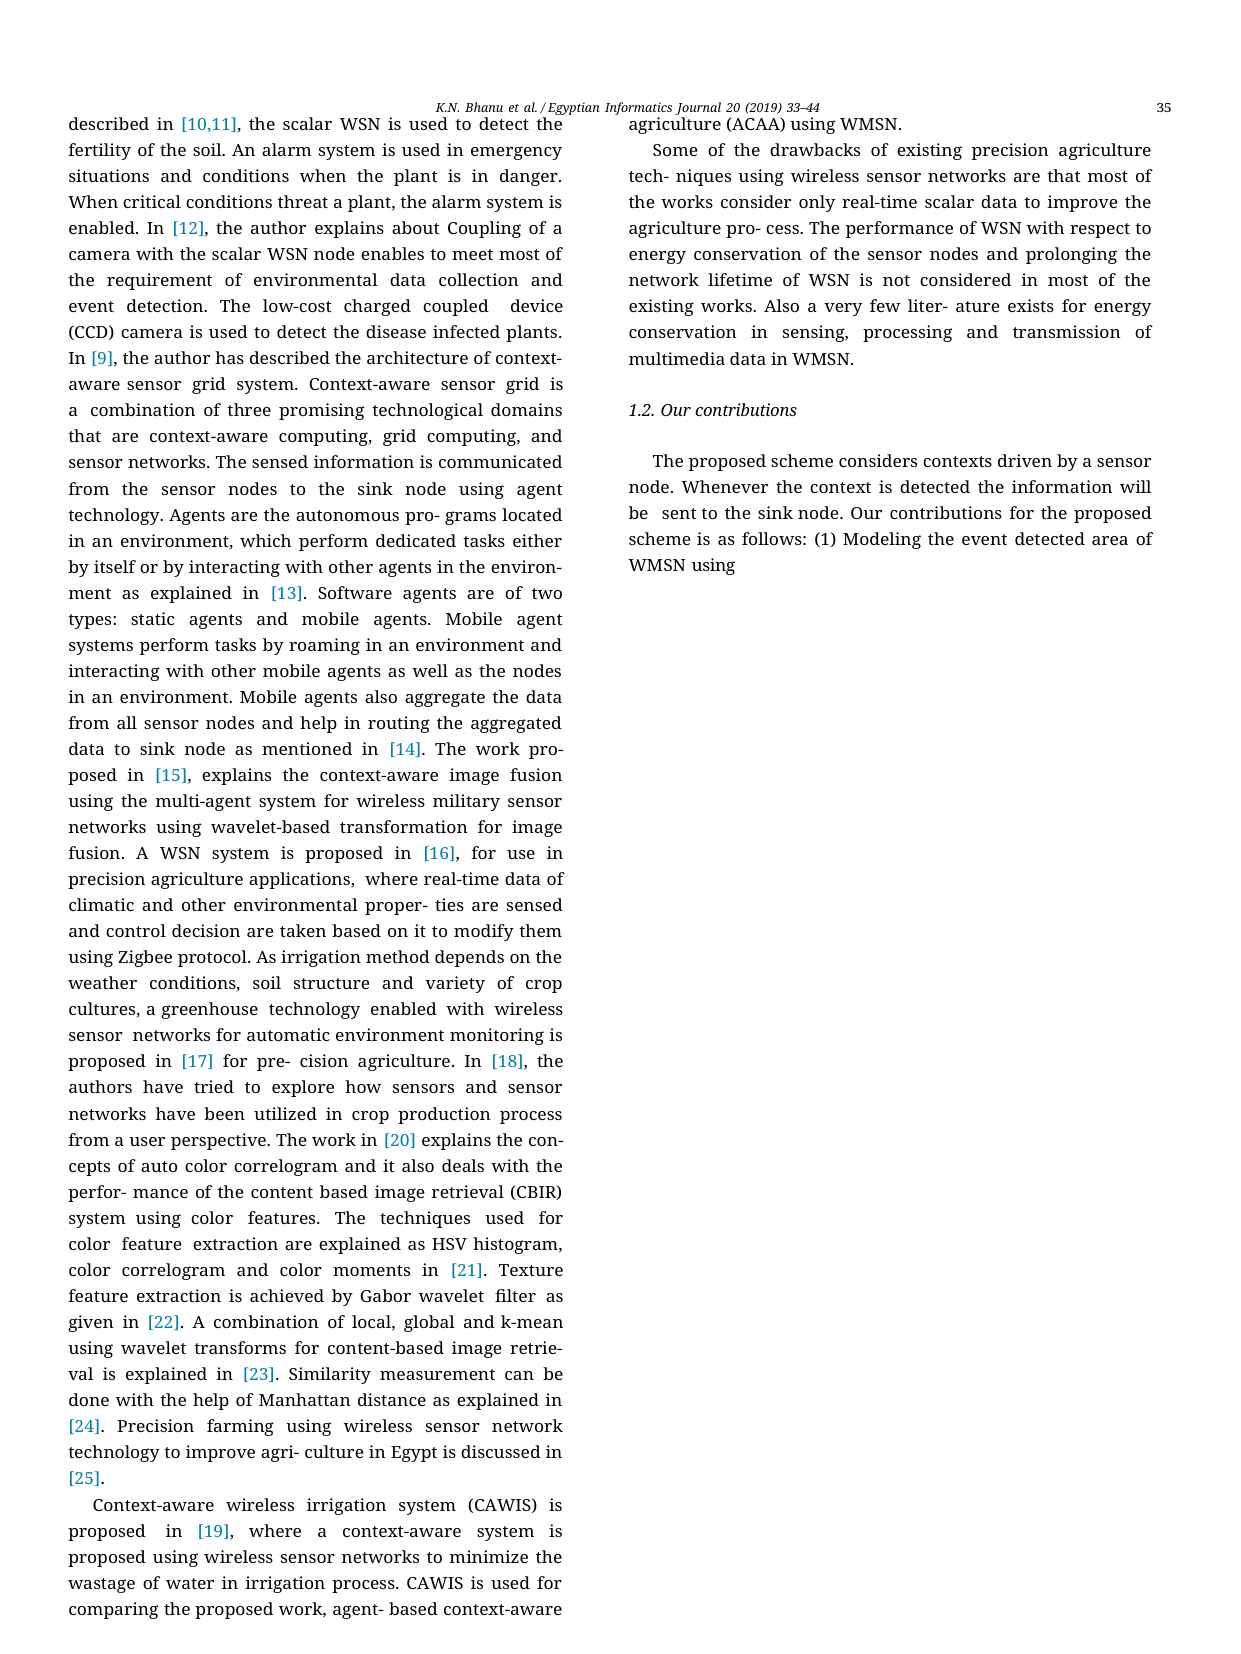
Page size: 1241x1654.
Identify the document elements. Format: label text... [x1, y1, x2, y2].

text The proposed scheme considers contexts driven by a sensor node. Whenever the context is detected the information will be sent to the sink node. Our contributions for the proposed scheme is as follows: (1) Modeling the event detected area of WMSN using [628, 450, 1152, 577]
list Our contributions [628, 399, 1184, 422]
text described in [10,11], the scalar WSN is used to detect the fertility of the soil. An alarm system is used in emergency situations and conditions when the plant is in danger. When critical conditions threat a plant, the alarm system is enabled. In [12], the author explains about Coupling of a camera with the scalar WSN node enables to meet most of the requirement of environmental data collection and event detection. The low-cost charged coupled device (CCD) camera is used to detect the disease infected plants. In [9], the author has described the architecture of context-aware sensor grid system. Context-aware sensor grid is a combination of three promising technological domains that are context-aware computing, grid computing, and sensor networks. The sensed information is communicated from the sensor nodes to the sink node using agent technology. Agents are the autonomous pro- grams located in an environment, which perform dedicated tasks either by itself or by interacting with other agents in the environ- ment as explained in [13]. Software agents are of two types: static agents and mobile agents. Mobile agent systems perform tasks by roaming in an environment and interacting with other mobile agents as well as the nodes in an environment. Mobile agents also aggregate the data from all sensor nodes and help in routing the aggregated data to sink node as mentioned in [14]. The work pro- posed in [15], explains the context-aware image fusion using the multi-agent system for wireless military sensor networks using wavelet-based transformation for image fusion. A WSN system is proposed in [16], for use in precision agriculture applications, where real-time data of climatic and other environmental proper- ties are sensed and control decision are taken based on it to modify them using Zigbee protocol. As irrigation method depends on the weather conditions, soil structure and variety of crop cultures, a greenhouse technology enabled with wireless sensor networks for automatic environment monitoring is proposed in [17] for pre- cision agriculture. In [18], the authors have tried to explore how sensors and sensor networks have been utilized in crop production process from a user perspective. The work in [20] explains the con- cepts of auto color correlogram and it also deals with the perfor- mance of the content based image retrieval (CBIR) system using color features. The techniques used for color feature extraction are explained as HSV histogram, color correlogram and color moments in [21]. Texture feature extraction is achieved by Gabor wavelet filter as given in [22]. A combination of local, global and k-mean using wavelet transforms for content-based image retrie- val is explained in [23]. Similarity measurement can be done with the help of Manhattan distance as explained in [24]. Precision farming using wireless sensor network technology to improve agri- culture in Egypt is discussed in [25]. [68, 112, 563, 1489]
text Some of the drawbacks of existing precision agriculture tech- niques using wireless sensor networks are that most of the works consider only real-time scalar data to improve the agriculture pro- cess. The performance of WSN with respect to energy conservation of the sensor nodes and prolonging the network lifetime of WSN is not considered in most of the existing works. Also a very few liter- ature exists for energy conservation in sensing, processing and transmission of multimedia data in WMSN. [628, 139, 1152, 370]
text Context-aware wireless irrigation system (CAWIS) is proposed in [19], where a context-aware system is proposed using wireless sensor networks to minimize the wastage of water in irrigation process. CAWIS is used for comparing the proposed work, agent- based context-aware agriculture (ACAA) using WMSN. [68, 1493, 563, 1620]
